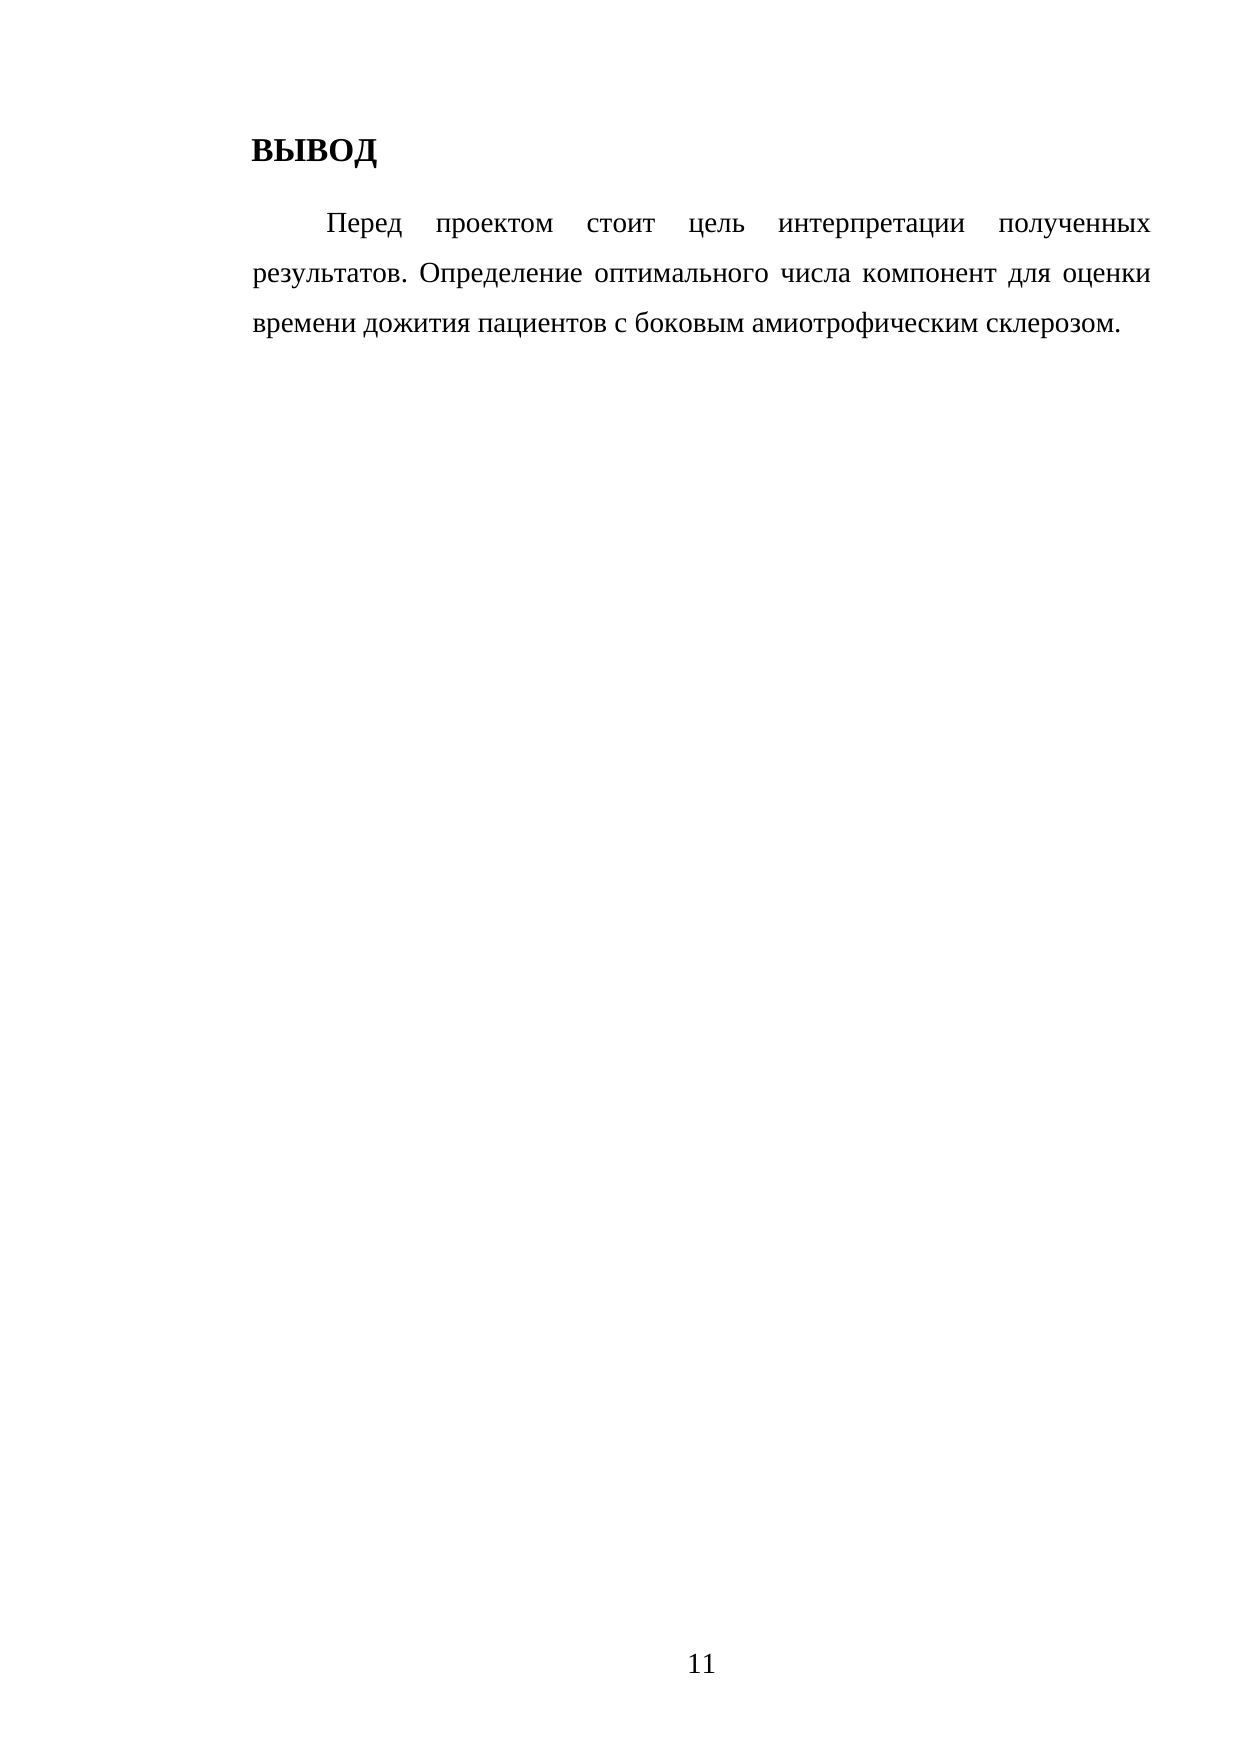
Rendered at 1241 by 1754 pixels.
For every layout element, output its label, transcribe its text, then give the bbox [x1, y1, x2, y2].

list Перед проектом стоит цель интерпретации полученных результатов. Определение оптимального числа компонент для оценки времени дожития пациентов с боковым амиотрофическим склерозом. [252, 205, 1152, 339]
subtitle Вывод [177, 131, 1152, 169]
